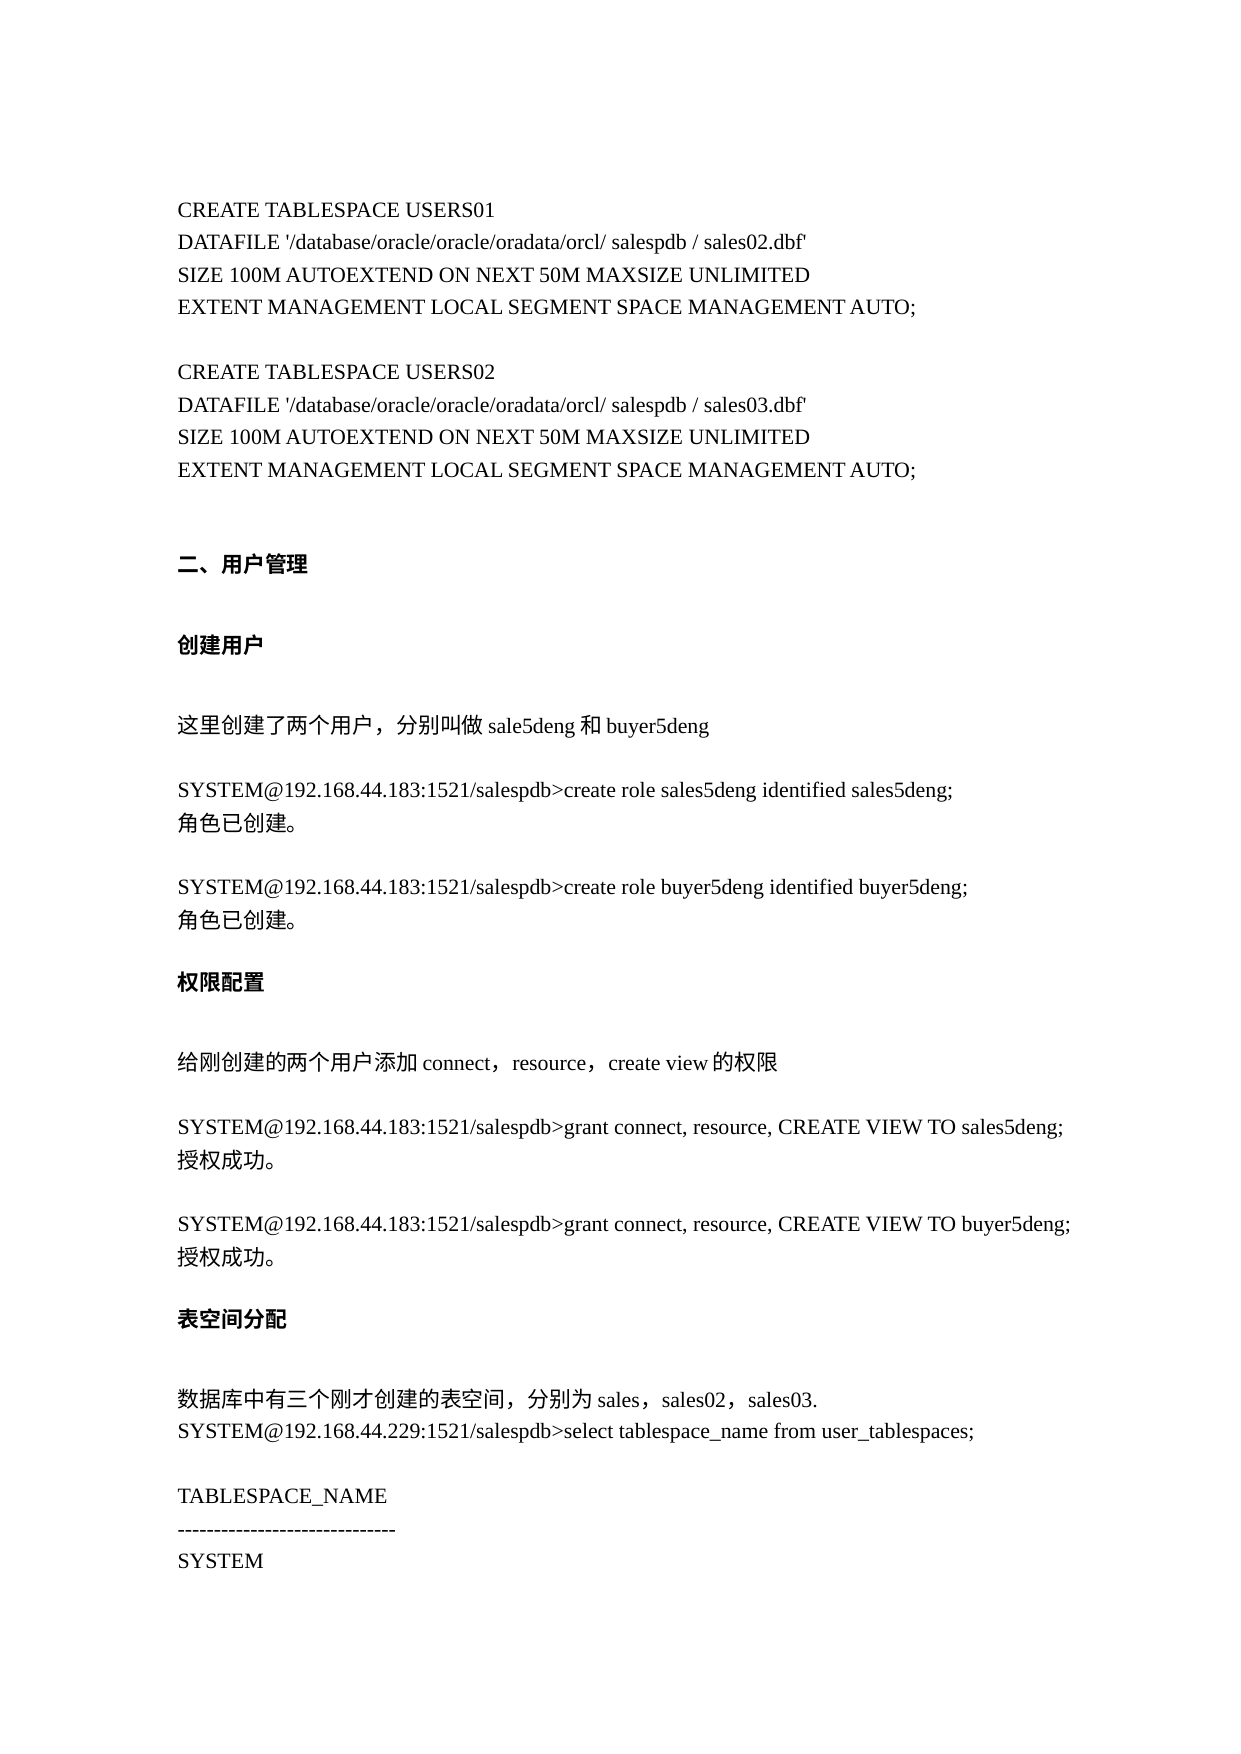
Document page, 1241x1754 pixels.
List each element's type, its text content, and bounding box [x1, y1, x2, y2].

subtitle 创建用户 [177, 627, 1087, 660]
text SIZE 100M AUTOEXTEND ON NEXT 50M MAXSIZE UNLIMITED [177, 420, 1087, 453]
text 授权成功。 [177, 1240, 1087, 1272]
text SYSTEM@192.168.44.229:1521/salespdb>select tablespace_name from user_tablespaces; [177, 1414, 1087, 1447]
text 这里创建了两个用户，分别叫做sale5deng和buyer5deng [177, 708, 1087, 740]
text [177, 258, 1087, 290]
text ------------------------------ [177, 1512, 1087, 1544]
text 给刚创建的两个用户添加connect，resource，create view的权限 [177, 1045, 1087, 1077]
text 角色已创建。 [177, 903, 1087, 935]
text SYSTEM@192.168.44.183:1521/salespdb>grant connect, resource, CREATE VIEW TO buyer5deng; [177, 1207, 1087, 1240]
text TABLESPACE_NAME [177, 1479, 1087, 1512]
subtitle 权限配置 [177, 964, 1087, 997]
text SYSTEM [177, 1544, 1087, 1577]
text CREATE TABLESPACE USERS02 [177, 355, 1087, 388]
text SYSTEM@192.168.44.183:1521/salespdb>create role buyer5deng identified buyer5deng; [177, 870, 1087, 903]
text DATAFILE '/database/oracle/oracle/oradata/orcl/ salespdb / sales03.dbf' [177, 388, 1087, 420]
text DATAFILE '/database/oracle/oracle/oradata/orcl/ salespdb / sales02.dbf' [177, 225, 1087, 258]
text 授权成功。 [177, 1142, 1087, 1175]
text EXTENT MANAGEMENT LOCAL SEGMENT SPACE MANAGEMENT AUTO; [177, 453, 1087, 485]
subtitle 表空间分配 [177, 1302, 1087, 1334]
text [177, 290, 1087, 323]
text SYSTEM@192.168.44.183:1521/salespdb>grant connect, resource, CREATE VIEW TO sales5deng; [177, 1110, 1087, 1142]
subtitle 二、用户管理 [177, 547, 1087, 579]
text 数据库中有三个刚才创建的表空间，分别为sales，sales02，sales03. [177, 1382, 1087, 1414]
text SYSTEM@192.168.44.183:1521/salespdb>create role sales5deng identified sales5deng; [177, 773, 1087, 805]
text CREATE TABLESPACE USERS01 [177, 193, 1087, 225]
text 角色已创建。 [177, 805, 1087, 838]
